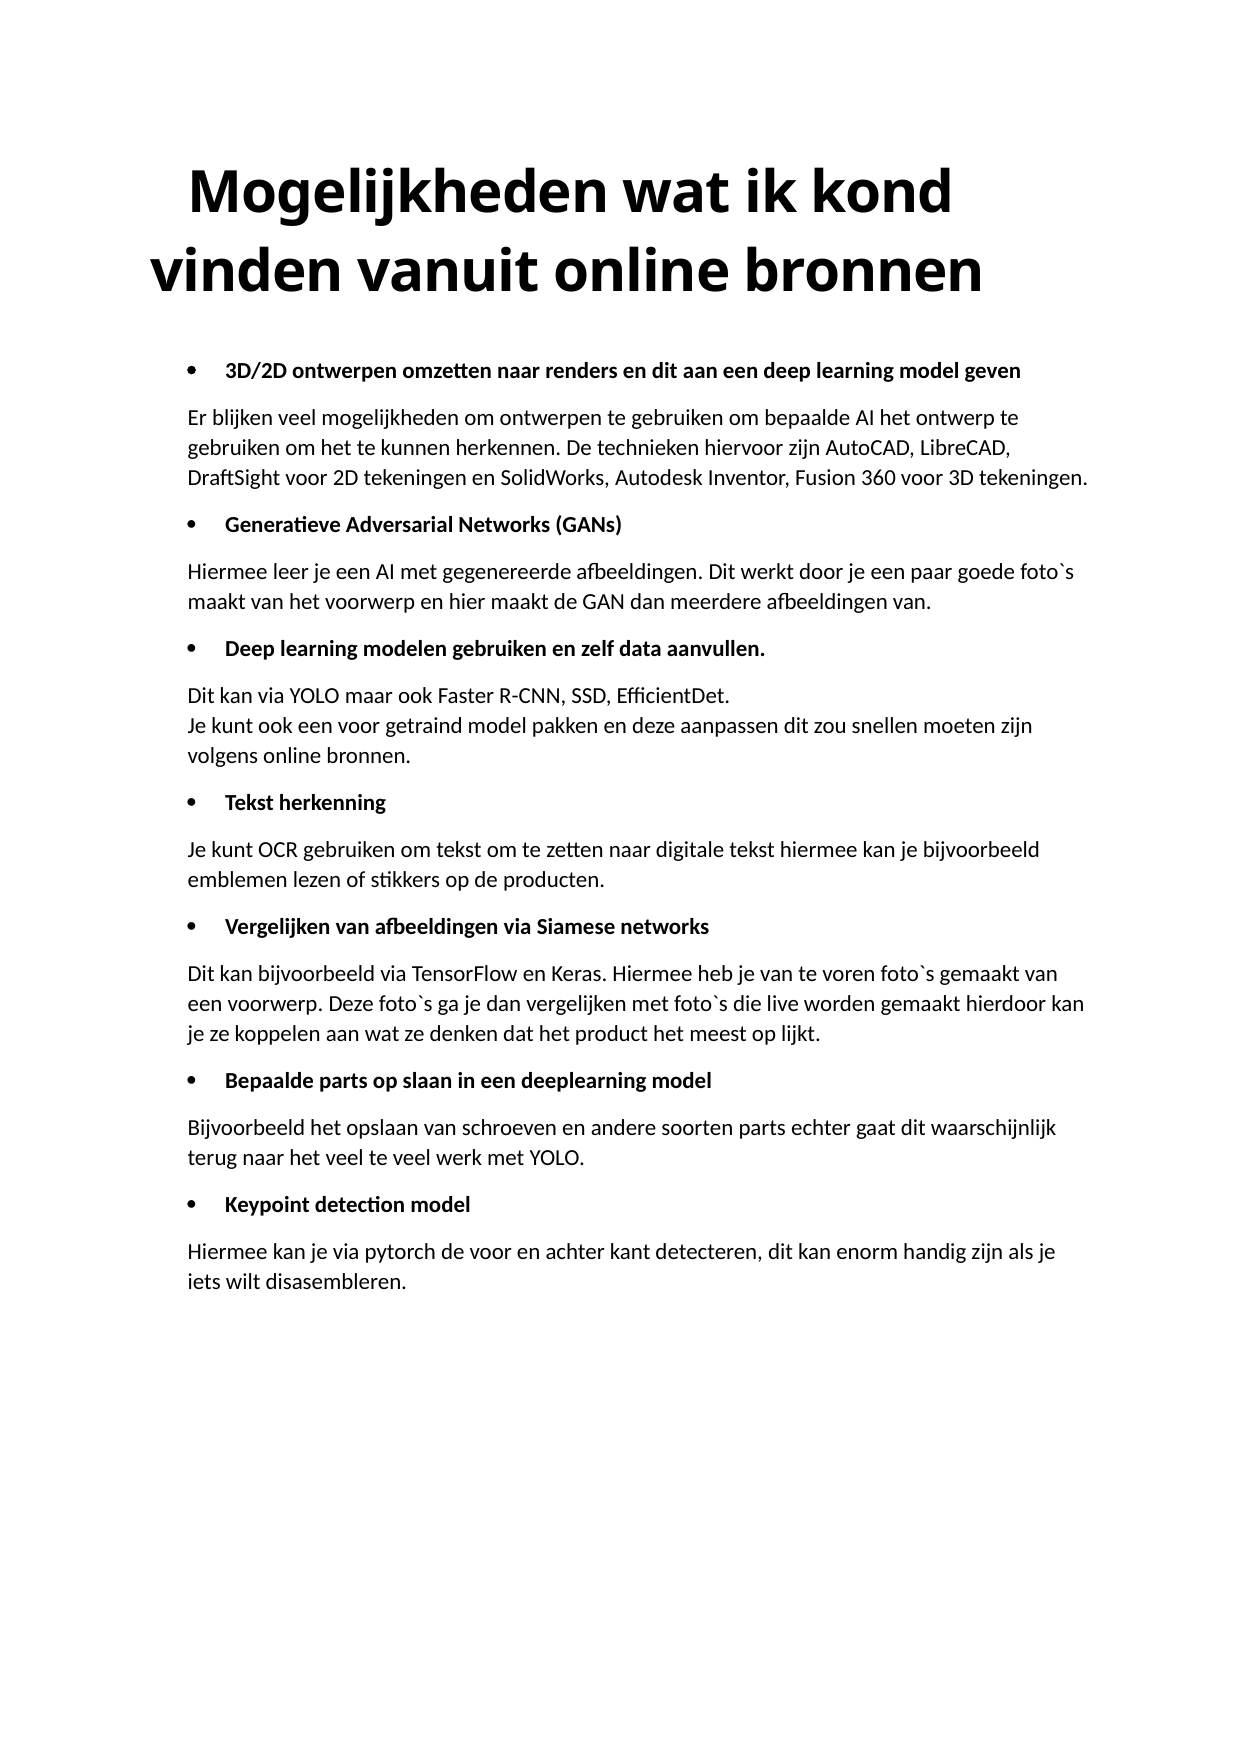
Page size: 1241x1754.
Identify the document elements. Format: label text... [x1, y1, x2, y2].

title Mogelijkheden wat ik kond vinden vanuit online bronnen [150, 150, 1090, 309]
list Deep learning modelen gebruiken en zelf data aanvullen. [187, 634, 1090, 662]
text Hiermee kan je via pytorch de voor en achter kant detecteren, dit kan enorm handig zijn als je iets wilt disasembleren. [187, 1237, 1090, 1295]
list Generatieve Adversarial Networks (GANs) [187, 510, 1090, 538]
list Bepaalde parts op slaan in een deeplearning model [187, 1066, 1090, 1094]
text Je kunt OCR gebruiken om tekst om te zetten naar digitale tekst hiermee kan je bijvoorbeeld emblemen lezen of stikkers op de producten. [187, 835, 1090, 893]
text Er blijken veel mogelijkheden om ontwerpen te gebruiken om bepaalde AI het ontwerp te gebruiken om het te kunnen herkennen. De technieken hiervoor zijn AutoCAD, LibreCAD, DraftSight voor 2D tekeningen en SolidWorks, Autodesk Inventor, Fusion 360 voor 3D tekeningen. [187, 403, 1090, 491]
list Vergelijken van afbeeldingen via Siamese networks [187, 912, 1090, 940]
list 3D/2D ontwerpen omzetten naar renders en dit aan een deep learning model geven [187, 356, 1090, 384]
text Bijvoorbeeld het opslaan van schroeven en andere soorten parts echter gaat dit waarschijnlijk terug naar het veel te veel werk met YOLO. [187, 1113, 1090, 1171]
list Tekst herkenning [187, 788, 1090, 816]
text Dit kan bijvoorbeeld via TensorFlow en Keras. Hiermee heb je van te voren foto`s gemaakt van een voorwerp. Deze foto`s ga je dan vergelijken met foto`s die live worden gemaakt hierdoor kan je ze koppelen aan wat ze denken dat het product het meest op lijkt. [187, 959, 1090, 1047]
text Dit kan via YOLO maar ook Faster R-CNN, SSD, EfficientDet. Je kunt ook een voor getraind model pakken en deze aanpassen dit zou snellen moeten zijn volgens online bronnen. [187, 681, 1090, 769]
list Keypoint detection model [187, 1190, 1090, 1218]
text Hiermee leer je een AI met gegenereerde afbeeldingen. Dit werkt door je een paar goede foto`s maakt van het voorwerp en hier maakt de GAN dan meerdere afbeeldingen van. [187, 557, 1090, 615]
